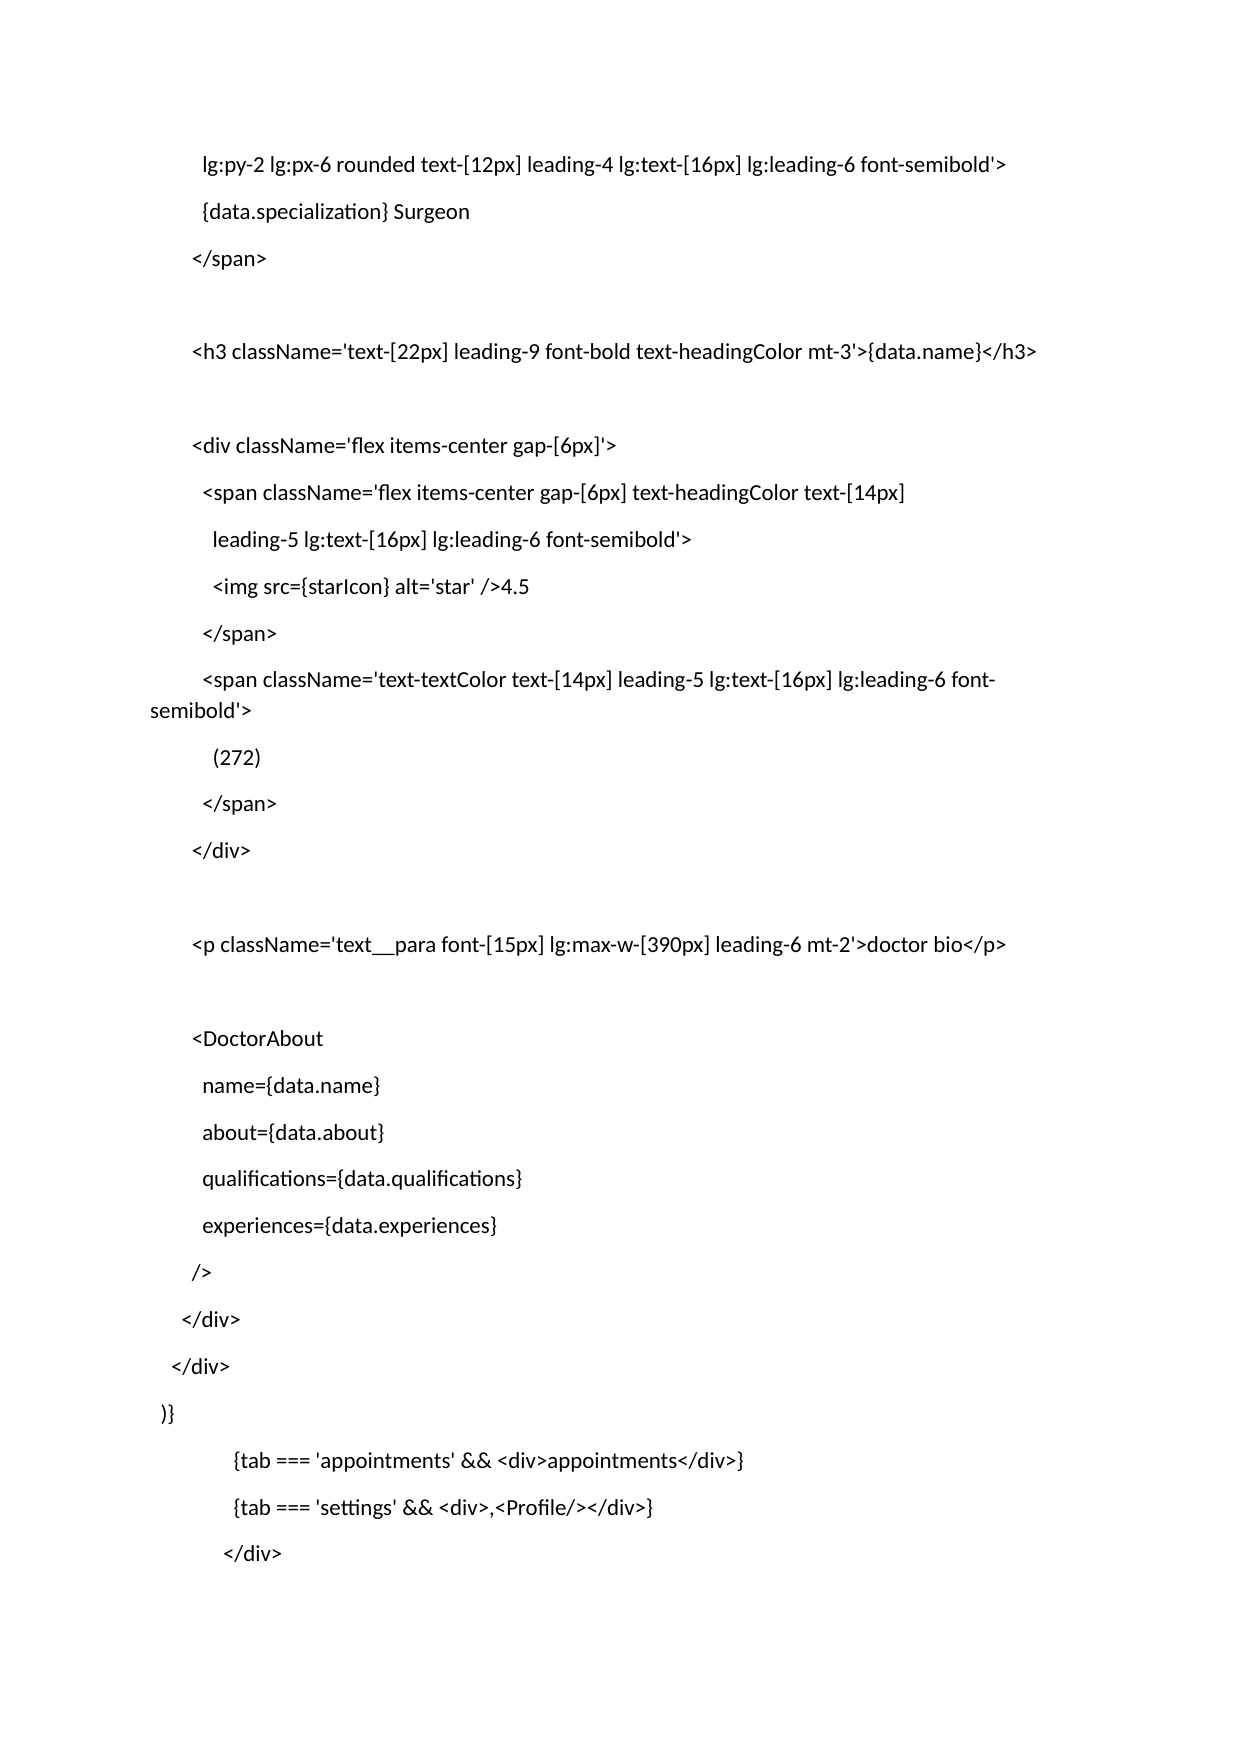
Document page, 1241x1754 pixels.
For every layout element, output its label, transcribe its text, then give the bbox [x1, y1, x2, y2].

text <span className='flex items-center gap-[6px] text-headingColor text-[14px] [150, 478, 1090, 506]
text </div> [150, 1305, 1090, 1333]
text <p className='text__para font-[15px] lg:max-w-[390px] leading-6 mt-2'>doctor bio</p> [150, 930, 1090, 958]
text <DoctorAbout [150, 1024, 1090, 1052]
text <h3 className='text-[22px] leading-9 font-bold text-headingColor mt-3'>{data.name}</h3> [150, 337, 1090, 366]
text {tab === 'appointments' && <div>appointments</div>} [150, 1446, 1090, 1474]
text {data.specialization} Surgeon [150, 197, 1090, 225]
text </span> [150, 789, 1090, 818]
text </div> [150, 1539, 1090, 1568]
text {tab === 'settings' && <div>,<Profile/></div>} [150, 1493, 1090, 1521]
text qualifications={data.qualifications} [150, 1164, 1090, 1193]
text </span> [150, 244, 1090, 272]
text lg:py-2 lg:px-6 rounded text-[12px] leading-4 lg:text-[16px] lg:leading-6 font-semibold'> [150, 150, 1090, 178]
text </div> [150, 836, 1090, 864]
text <img src={starIcon} alt='star' />4.5 [150, 572, 1090, 600]
text (272) [150, 743, 1090, 771]
text <span className='text-textColor text-[14px] leading-5 lg:text-[16px] lg:leading-6 font-semibold'> [150, 666, 1090, 724]
text )} [150, 1399, 1090, 1427]
text leading-5 lg:text-[16px] lg:leading-6 font-semibold'> [150, 525, 1090, 553]
text experiences={data.experiences} [150, 1211, 1090, 1239]
text <div className='flex items-center gap-[6px]'> [150, 431, 1090, 459]
text </span> [150, 619, 1090, 647]
text about={data.about} [150, 1118, 1090, 1146]
text name={data.name} [150, 1071, 1090, 1099]
text /> [150, 1258, 1090, 1286]
text </div> [150, 1352, 1090, 1380]
